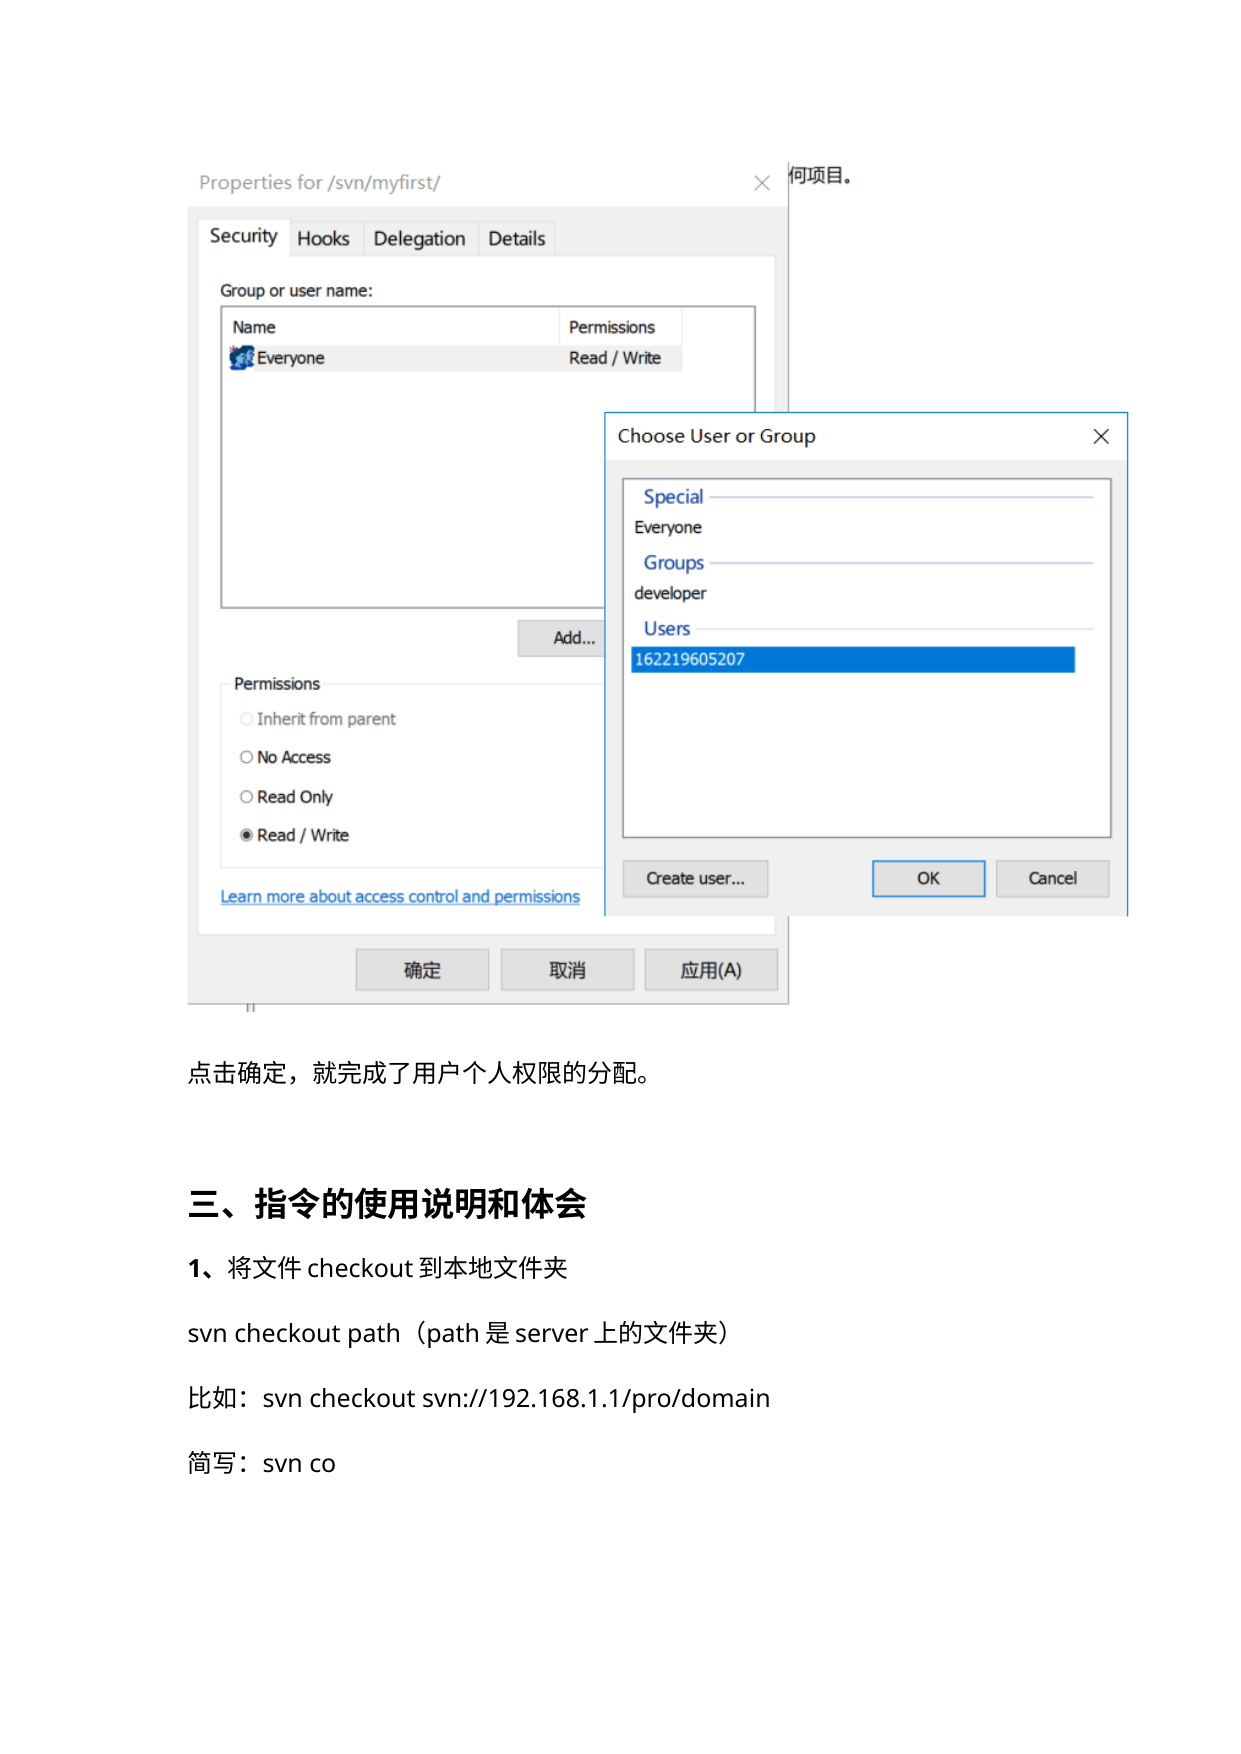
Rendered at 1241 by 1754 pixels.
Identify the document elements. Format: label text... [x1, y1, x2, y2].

text 三、指令的使用说明和体会 [187, 1169, 1053, 1234]
text 比如：svn checkout svn://192.168.1.1/pro/domain [187, 1364, 1053, 1429]
text 点击确定，就完成了用户个人权限的分配。 [187, 1039, 1053, 1104]
text 1、将文件checkout到本地文件夹 [187, 1234, 1053, 1299]
text 简写：svn co [187, 1429, 1053, 1494]
picture [187, 162, 1132, 1012]
text svn checkout path（path是server上的文件夹） [187, 1299, 1053, 1364]
